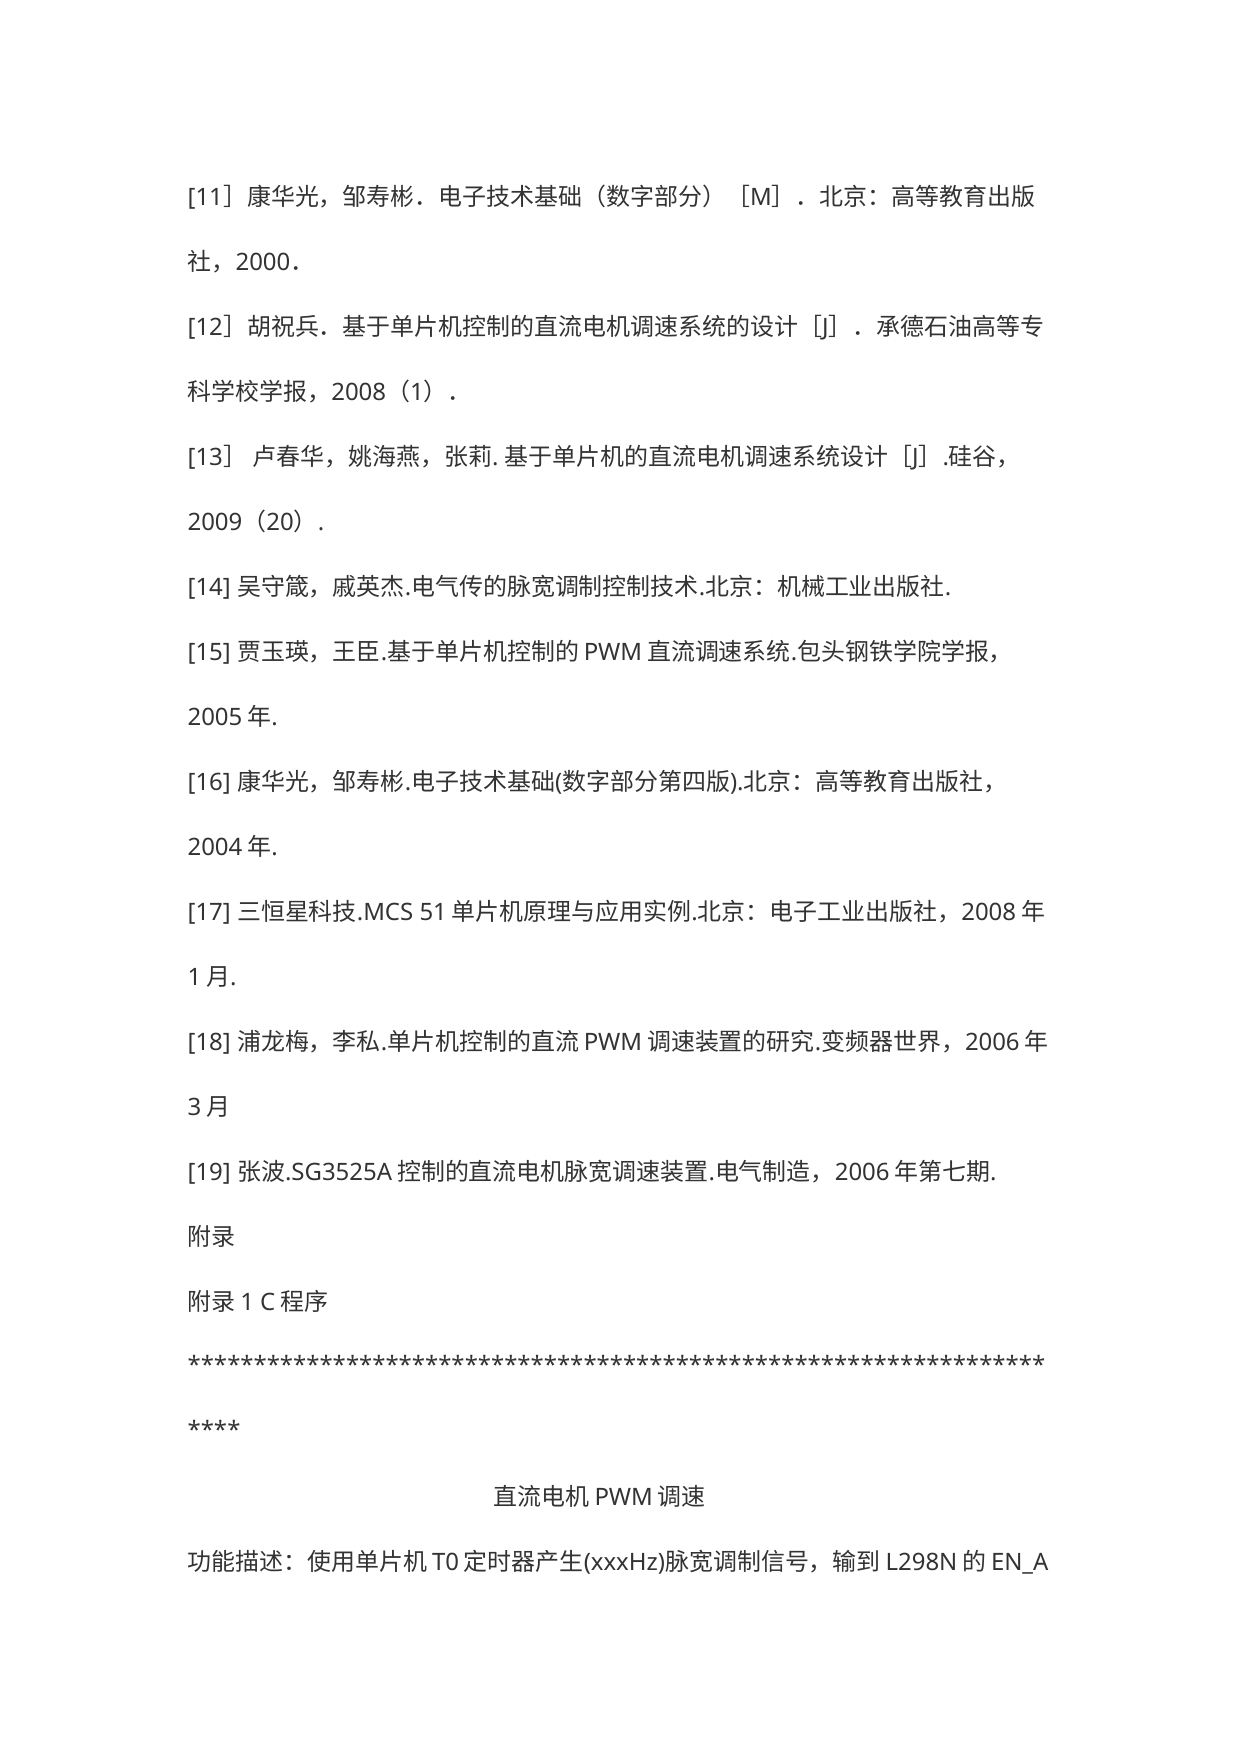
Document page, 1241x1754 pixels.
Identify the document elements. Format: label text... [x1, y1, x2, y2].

text [11］康华光，邹寿彬．电子技术基础（数字部分）［M］．北京：高等教育出版社，2000． [187, 162, 1053, 292]
text 附录1 C程序 [187, 1267, 1053, 1332]
text [16] 康华光，邹寿彬.电子技术基础(数字部分第四版).北京：高等教育出版社，2004年. [187, 747, 1053, 877]
text [12］胡祝兵．基于单片机控制的直流电机调速系统的设计［J］．承德石油高等专科学校学报，2008（1）． [187, 292, 1053, 422]
text ********************************************************************* [187, 1332, 1053, 1462]
text [15] 贾玉瑛，王臣.基于单片机控制的PWM直流调速系统.包头钢铁学院学报，2005年. [187, 617, 1053, 747]
text [19] 张波.SG3525A控制的直流电机脉宽调速装置.电气制造，2006年第七期. [187, 1137, 1053, 1202]
text [13］ 卢春华，姚海燕，张莉. 基于单片机的直流电机调速系统设计［J］.硅谷，2009（20）. [187, 422, 1053, 552]
text [14] 吴守箴，戚英杰.电气传的脉宽调制控制技术.北京：机械工业出版社. [187, 552, 1053, 617]
text 功能描述：使用单片机T0定时器产生(xxxHz)脉宽调制信号，输到L298N的EN_A [187, 1527, 1053, 1592]
text [17] 三恒星科技.MCS 51单片机原理与应用实例.北京：电子工业出版社，2008年1月. [187, 877, 1053, 1007]
text [18] 浦龙梅，李私.单片机控制的直流PWM调速装置的研究.变频器世界，2006年3月 [187, 1007, 1053, 1137]
text 附录 [187, 1202, 1053, 1267]
text 直流电机PWM调速 [187, 1462, 1053, 1527]
